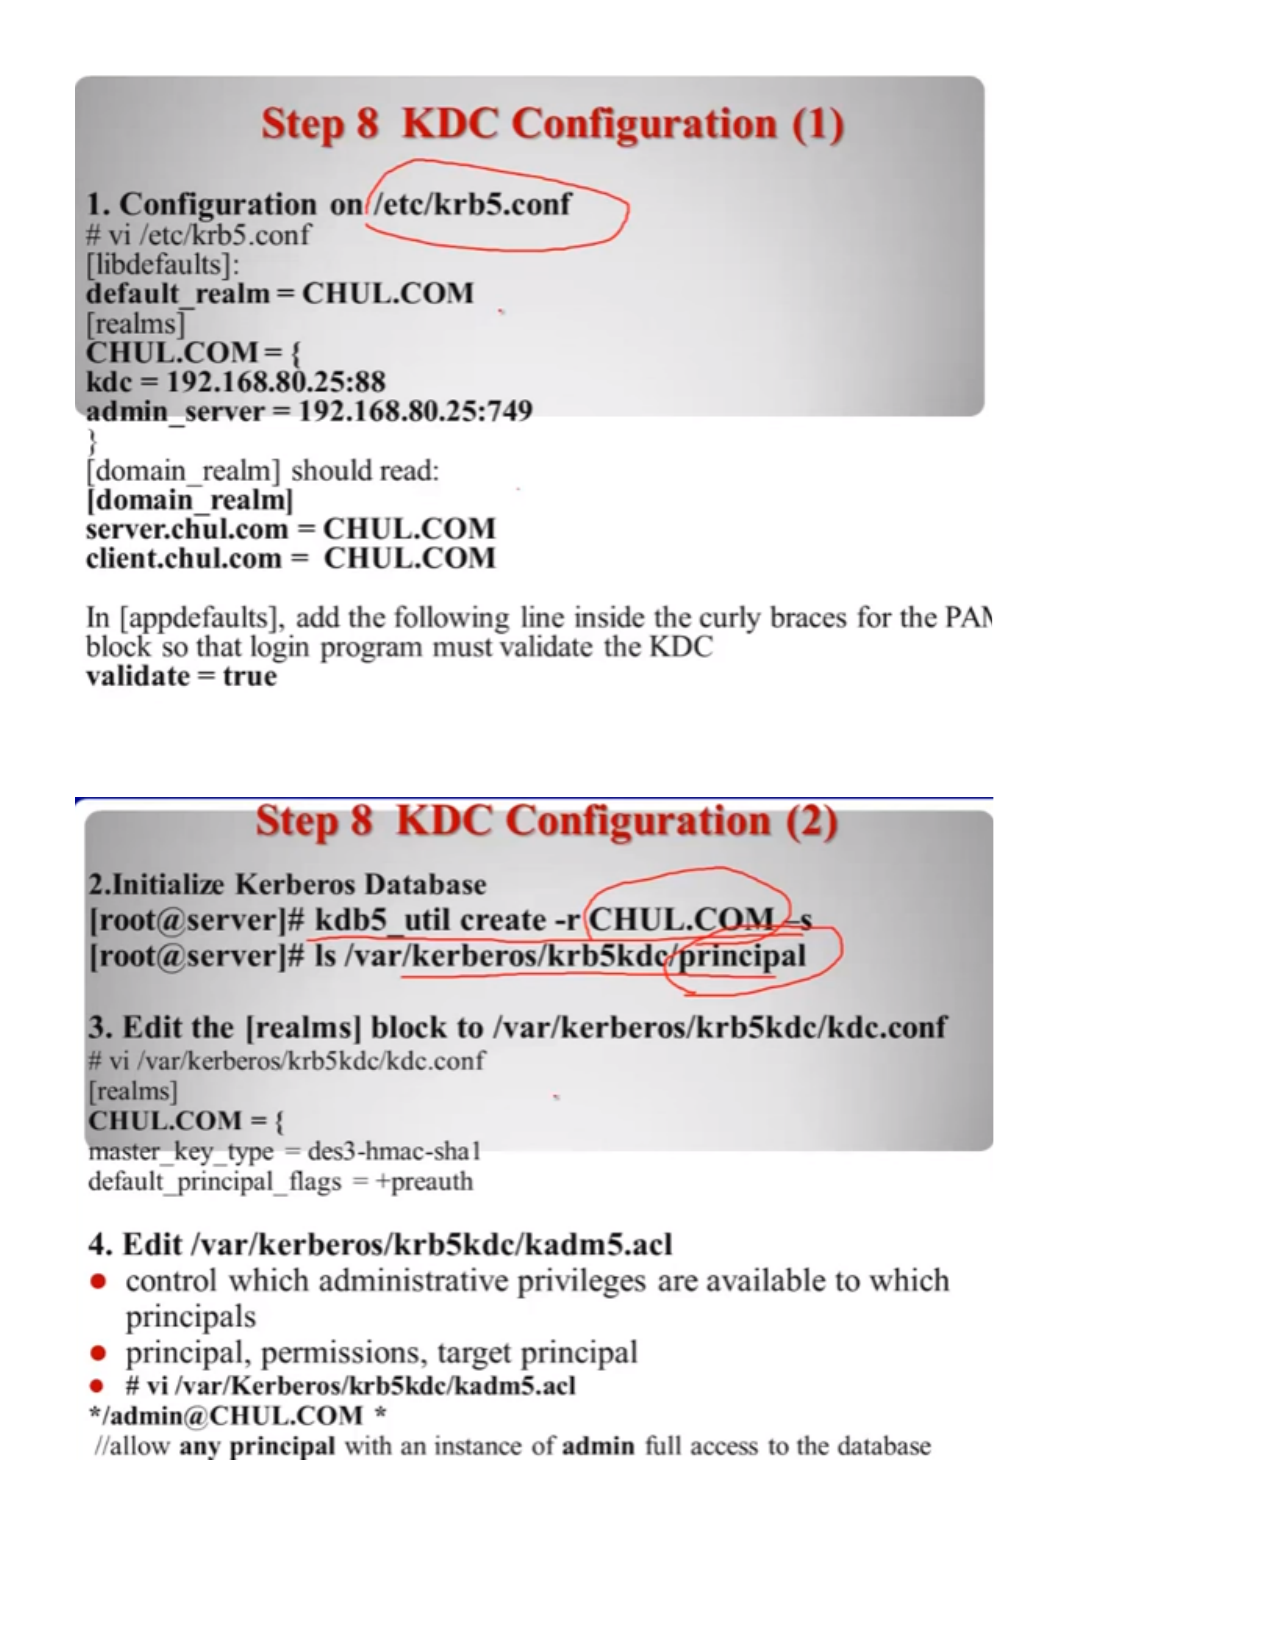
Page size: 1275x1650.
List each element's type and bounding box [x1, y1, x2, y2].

picture [75, 797, 994, 1460]
picture [75, 75, 993, 722]
